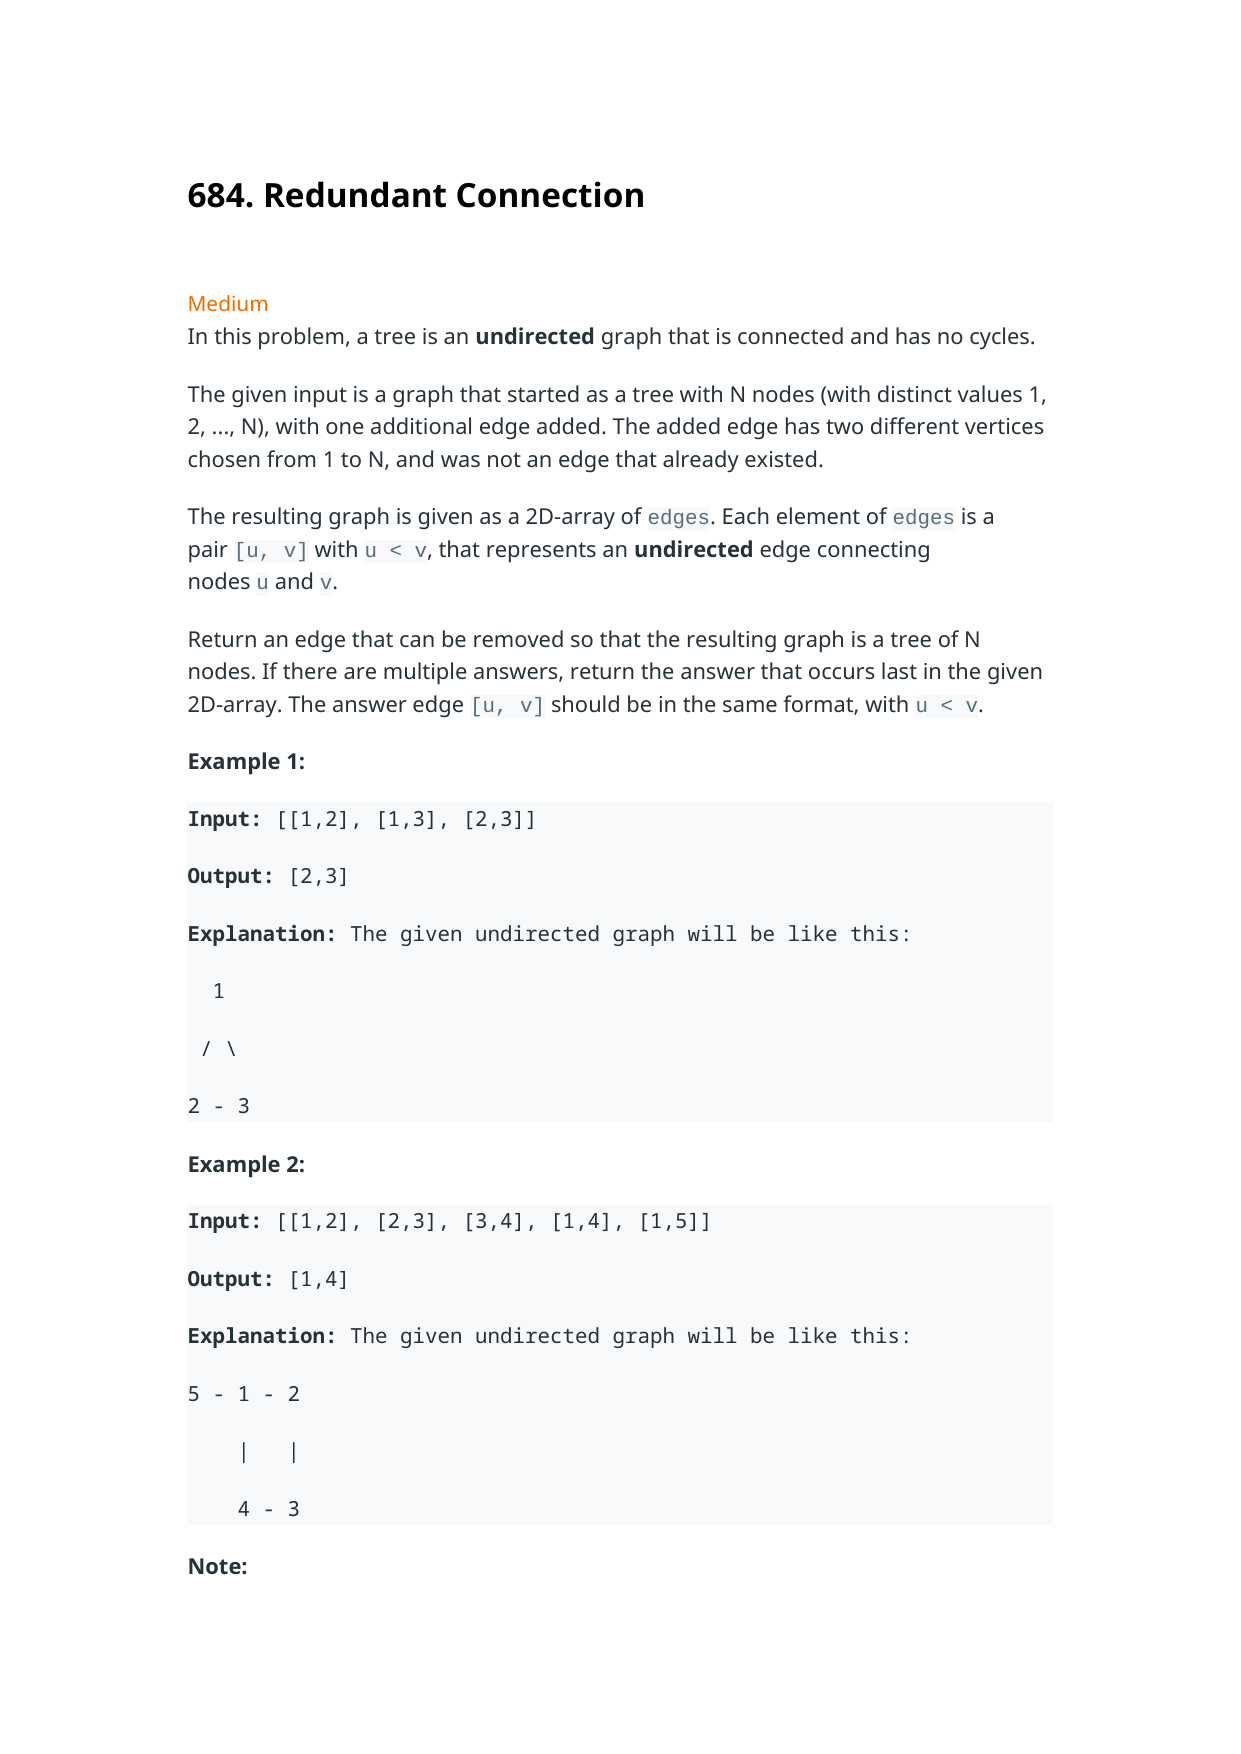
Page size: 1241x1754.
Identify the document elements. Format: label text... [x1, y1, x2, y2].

text The resulting graph is given as a 2D-array of edges. Each element of edges is a pair [u, v] with u < v, that represents an undirected edge connecting nodes u and v. [187, 500, 1053, 597]
text 1 [187, 975, 1053, 1007]
text Explanation: The given undirected graph will be like this: [187, 1320, 1053, 1352]
text Output: [2,3] [187, 860, 1053, 892]
text In this problem, a tree is an undirected graph that is connected and has no cycles. [187, 320, 1053, 352]
text Medium [187, 287, 1053, 320]
text 4 - 3 [187, 1492, 1053, 1525]
text Explanation: The given undirected graph will be like this: [187, 917, 1053, 950]
text 2 - 3 [187, 1090, 1053, 1122]
text Input: [[1,2], [1,3], [2,3]] [187, 802, 1053, 835]
text The given input is a graph that started as a tree with N nodes (with distinct values 1, 2, ..., N), with one additional edge added. The added edge has two different vertices chosen from 1 to N, and was not an edge that already existed. [187, 377, 1053, 475]
text Input: [[1,2], [2,3], [3,4], [1,4], [1,5]] [187, 1205, 1053, 1237]
text | | [187, 1435, 1053, 1467]
text Return an edge that can be removed so that the resulting graph is a tree of N nodes. If there are multiple answers, return the answer that occurs last in the given 2D-array. The answer edge [u, v] should be in the same format, with u < v. [187, 622, 1053, 720]
text Example 2: [187, 1147, 1053, 1180]
text / \ [187, 1032, 1053, 1065]
text Example 1: [187, 745, 1053, 777]
text 5 - 1 - 2 [187, 1377, 1053, 1410]
text Output: [1,4] [187, 1262, 1053, 1295]
subtitle 684. Redundant Connection [187, 162, 1053, 227]
text Note: [187, 1550, 1053, 1582]
